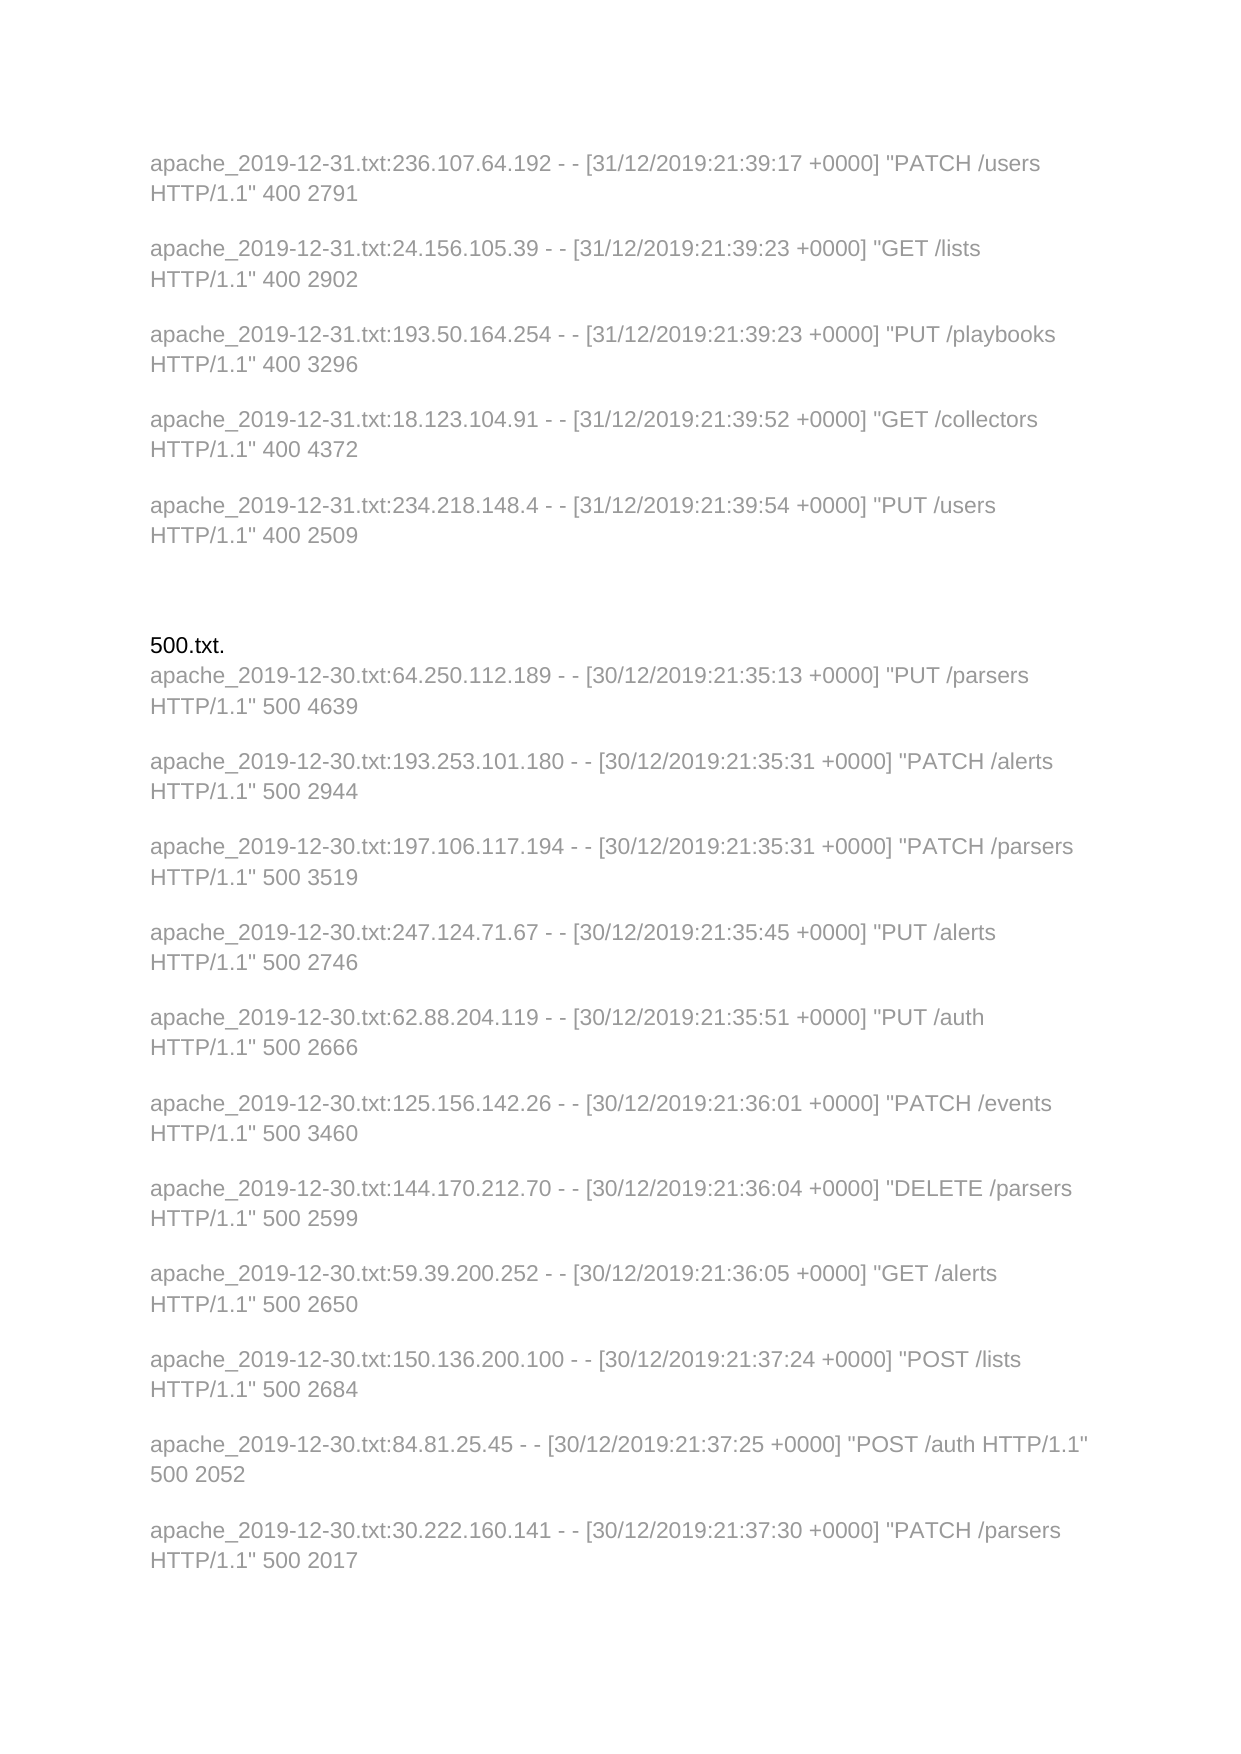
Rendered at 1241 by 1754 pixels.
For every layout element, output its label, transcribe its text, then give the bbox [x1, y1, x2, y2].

text apache_2019-12-30.txt:247.124.71.67 - - [30/12/2019:21:35:45 +0000] "PUT /alerts HTTP/1.1" 500 2746 [150, 919, 1090, 975]
text apache_2019-12-30.txt:125.156.142.26 - - [30/12/2019:21:36:01 +0000] "PATCH /events HTTP/1.1" 500 3460 [150, 1089, 1090, 1146]
text 500.txt. apache_2019-12-30.txt:64.250.112.189 - - [30/12/2019:21:35:13 +0000] "PUT /parsers HTTP/1.1" 500 4639 [150, 632, 1090, 719]
text apache_2019-12-30.txt:30.222.160.141 - - [30/12/2019:21:37:30 +0000] "PATCH /parsers HTTP/1.1" 500 2017 [150, 1517, 1090, 1573]
text apache_2019-12-31.txt:236.107.64.192 - - [31/12/2019:21:39:17 +0000] "PATCH /users HTTP/1.1" 400 2791 [150, 150, 1090, 207]
text apache_2019-12-30.txt:62.88.204.119 - - [30/12/2019:21:35:51 +0000] "PUT /auth HTTP/1.1" 500 2666 [150, 1004, 1090, 1061]
text apache_2019-12-30.txt:193.253.101.180 - - [30/12/2019:21:35:31 +0000] "PATCH /alerts HTTP/1.1" 500 2944 [150, 748, 1090, 804]
text apache_2019-12-31.txt:24.156.105.39 - - [31/12/2019:21:39:23 +0000] "GET /lists HTTP/1.1" 400 2902 [150, 235, 1090, 292]
text apache_2019-12-30.txt:150.136.200.100 - - [30/12/2019:21:37:24 +0000] "POST /lists HTTP/1.1" 500 2684 [150, 1346, 1090, 1402]
text apache_2019-12-30.txt:144.170.212.70 - - [30/12/2019:21:36:04 +0000] "DELETE /parsers HTTP/1.1" 500 2599 [150, 1175, 1090, 1232]
text apache_2019-12-30.txt:59.39.200.252 - - [30/12/2019:21:36:05 +0000] "GET /alerts HTTP/1.1" 500 2650 [150, 1260, 1090, 1317]
text apache_2019-12-30.txt:197.106.117.194 - - [30/12/2019:21:35:31 +0000] "PATCH /parsers HTTP/1.1" 500 3519 [150, 833, 1090, 890]
text apache_2019-12-30.txt:84.81.25.45 - - [30/12/2019:21:37:25 +0000] "POST /auth HTTP/1.1" 500 2052 [150, 1431, 1090, 1488]
text apache_2019-12-31.txt:18.123.104.91 - - [31/12/2019:21:39:52 +0000] "GET /collectors HTTP/1.1" 400 4372 [150, 406, 1090, 463]
text apache_2019-12-31.txt:234.218.148.4 - - [31/12/2019:21:39:54 +0000] "PUT /users HTTP/1.1" 400 2509 [150, 492, 1090, 548]
text apache_2019-12-31.txt:193.50.164.254 - - [31/12/2019:21:39:23 +0000] "PUT /playbooks HTTP/1.1" 400 3296 [150, 321, 1090, 377]
